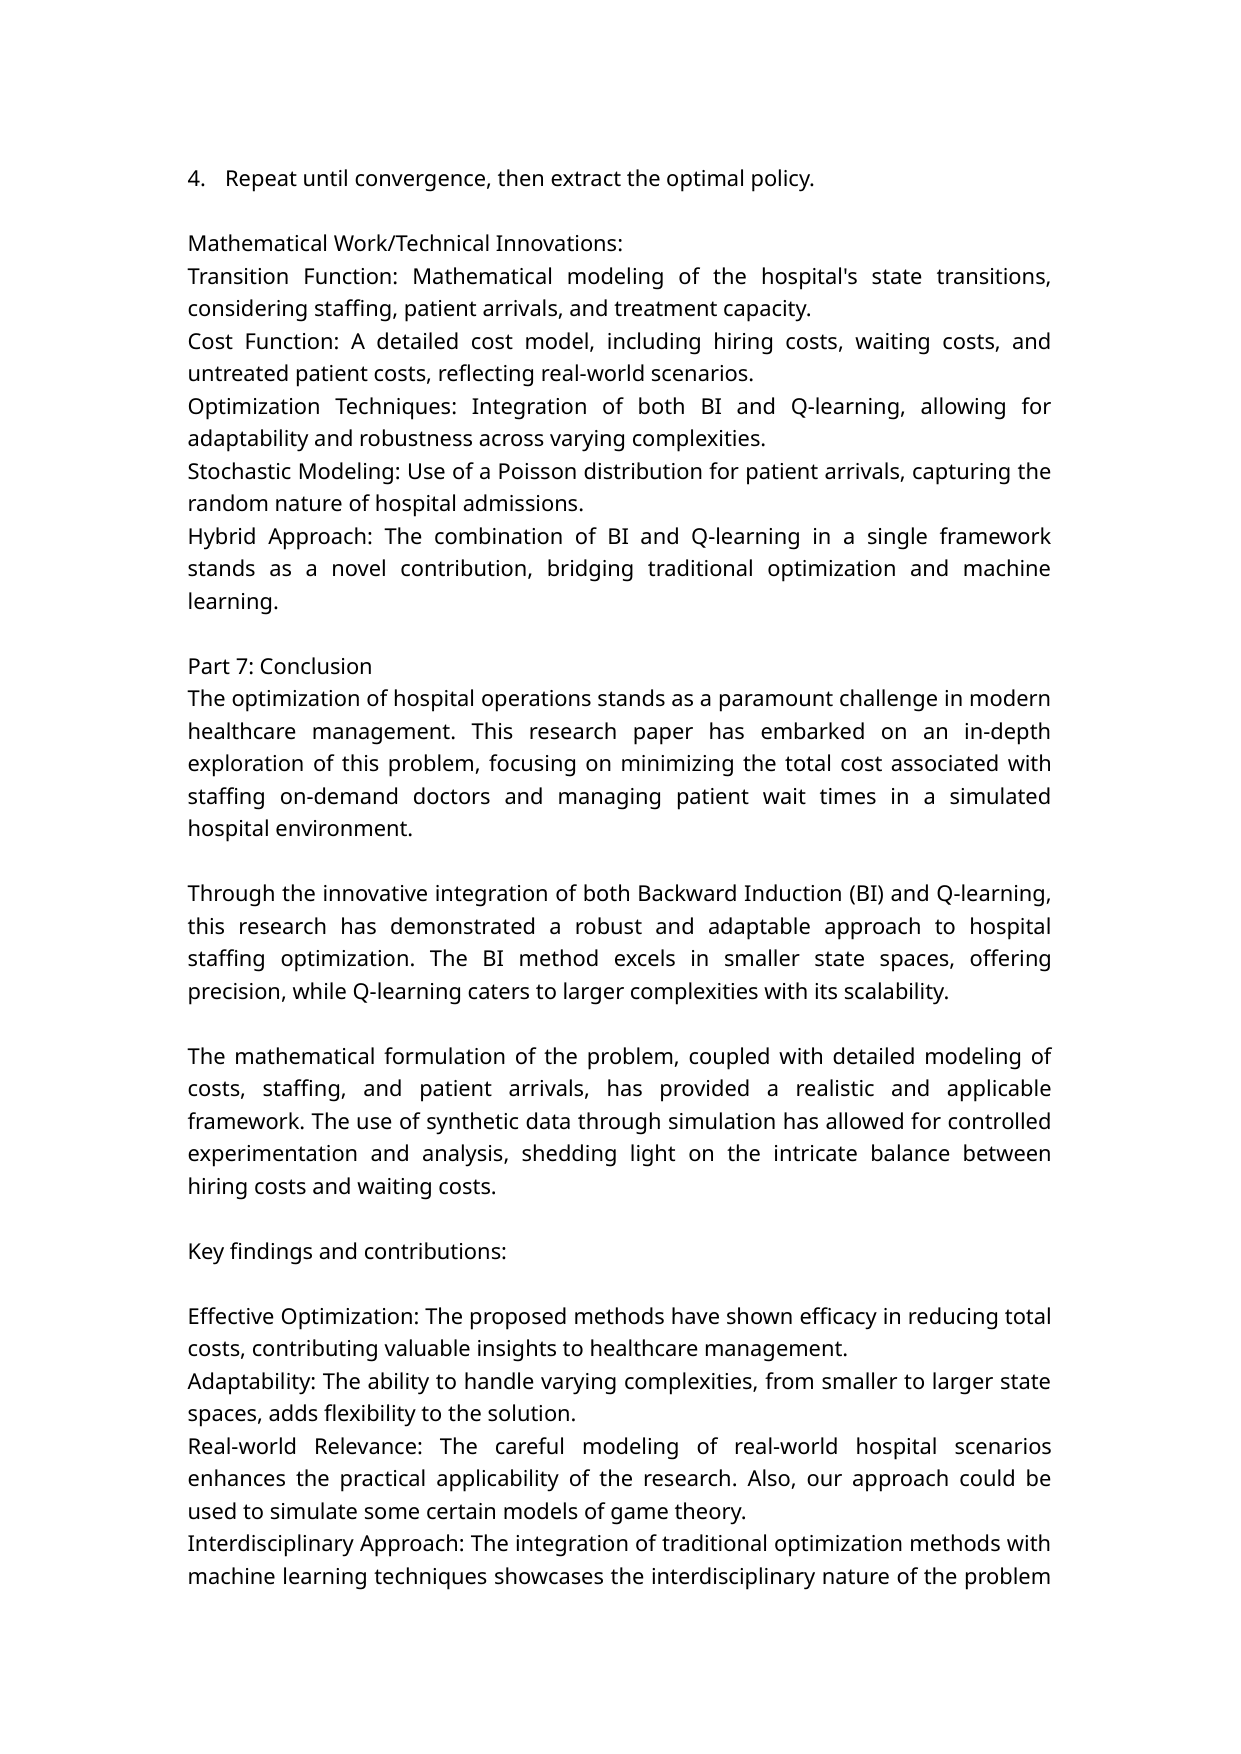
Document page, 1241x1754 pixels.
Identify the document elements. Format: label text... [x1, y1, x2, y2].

text Part 7: Conclusion [187, 649, 1053, 682]
text The mathematical formulation of the problem, coupled with detailed modeling of costs, staffing, and patient arrivals, has provided a realistic and applicable framework. The use of synthetic data through simulation has allowed for controlled experimentation and analysis, shedding light on the intricate balance between hiring costs and waiting costs. [187, 1039, 1053, 1202]
text Transition Function: Mathematical modeling of the hospital's state transitions, considering staffing, patient arrivals, and treatment capacity. [187, 259, 1053, 324]
text Stochastic Modeling: Use of a Poisson distribution for patient arrivals, capturing the random nature of hospital admissions. [187, 454, 1053, 519]
text Through the innovative integration of both Backward Induction (BI) and Q-learning, this research has demonstrated a robust and adaptable approach to hospital staffing optimization. The BI method excels in smaller state spaces, offering precision, while Q-learning caters to larger complexities with its scalability. [187, 877, 1053, 1007]
text Effective Optimization: The proposed methods have shown efficacy in reducing total costs, contributing valuable insights to healthcare management. [187, 1299, 1053, 1364]
text Hybrid Approach: The combination of BI and Q-learning in a single framework stands as a novel contribution, bridging traditional optimization and machine learning. [187, 519, 1053, 617]
list Repeat until convergence, then extract the optimal policy. [187, 162, 1053, 194]
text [187, 1527, 1053, 1592]
text Optimization Techniques: Integration of both BI and Q-learning, allowing for adaptability and robustness across varying complexities. [187, 389, 1053, 454]
text Adaptability: The ability to handle varying complexities, from smaller to larger state spaces, adds flexibility to the solution. [187, 1364, 1053, 1429]
text Real-world Relevance: The careful modeling of real-world hospital scenarios enhances the practical applicability of the research. Also, our approach could be used to simulate some certain models of game theory. [187, 1429, 1053, 1527]
text Cost Function: A detailed cost model, including hiring costs, waiting costs, and untreated patient costs, reflecting real-world scenarios. [187, 324, 1053, 389]
text Key findings and contributions: [187, 1234, 1053, 1267]
text The optimization of hospital operations stands as a paramount challenge in modern healthcare management. This research paper has embarked on an in-depth exploration of this problem, focusing on minimizing the total cost associated with staffing on-demand doctors and managing patient wait times in a simulated hospital environment. [187, 682, 1053, 844]
text Mathematical Work/Technical Innovations: [187, 227, 1053, 259]
